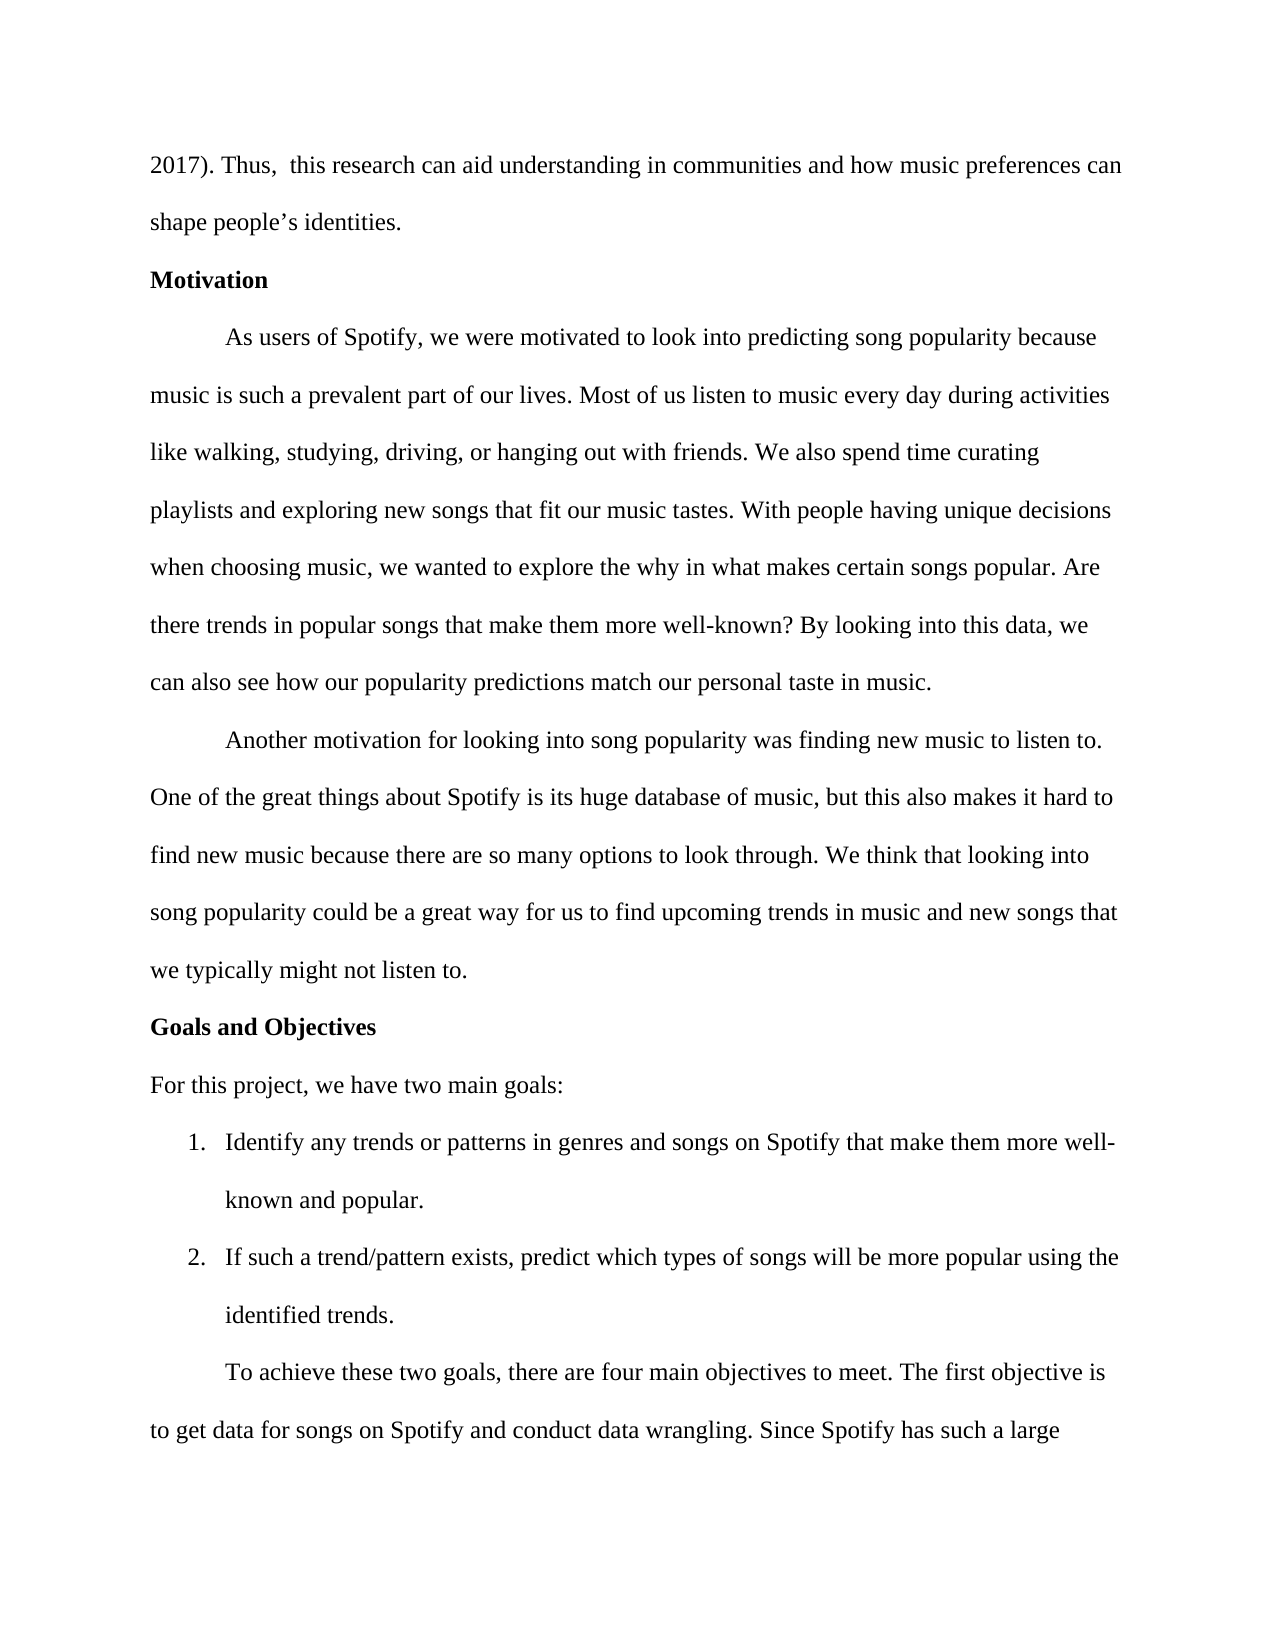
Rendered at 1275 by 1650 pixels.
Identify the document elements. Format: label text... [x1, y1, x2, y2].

text For this project, we have two main goals: [150, 1070, 1125, 1099]
text As users of Spotify, we were motivated to look into predicting song popularity because music is such a prevalent part of our lives. Most of us listen to music every day during activities like walking, studying, driving, or hanging out with friends. We also spend time curating playlists and exploring new songs that fit our music tastes. With people having unique decisions when choosing music, we wanted to explore the why in what makes certain songs popular. Are there trends in popular songs that make them more well-known? By looking into this data, we can also see how our popularity predictions match our personal taste in music. [150, 322, 1125, 696]
list Identify any trends or patterns in genres and songs on Spotify that make them more well-known and popular. [187, 1127, 1125, 1214]
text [150, 150, 1125, 236]
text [150, 1357, 1125, 1444]
text Motivation [150, 265, 1125, 294]
text Goals and Objectives [150, 1012, 1125, 1041]
list If such a trend/pattern exists, predict which types of songs will be more popular using the identified trends. [187, 1242, 1125, 1329]
text Another motivation for looking into song popularity was finding new music to listen to. One of the great things about Spotify is its huge database of music, but this also makes it hard to find new music because there are so many options to look through. We think that looking into song popularity could be a great way for us to find upcoming trends in music and new songs that we typically might not listen to. [150, 725, 1125, 984]
